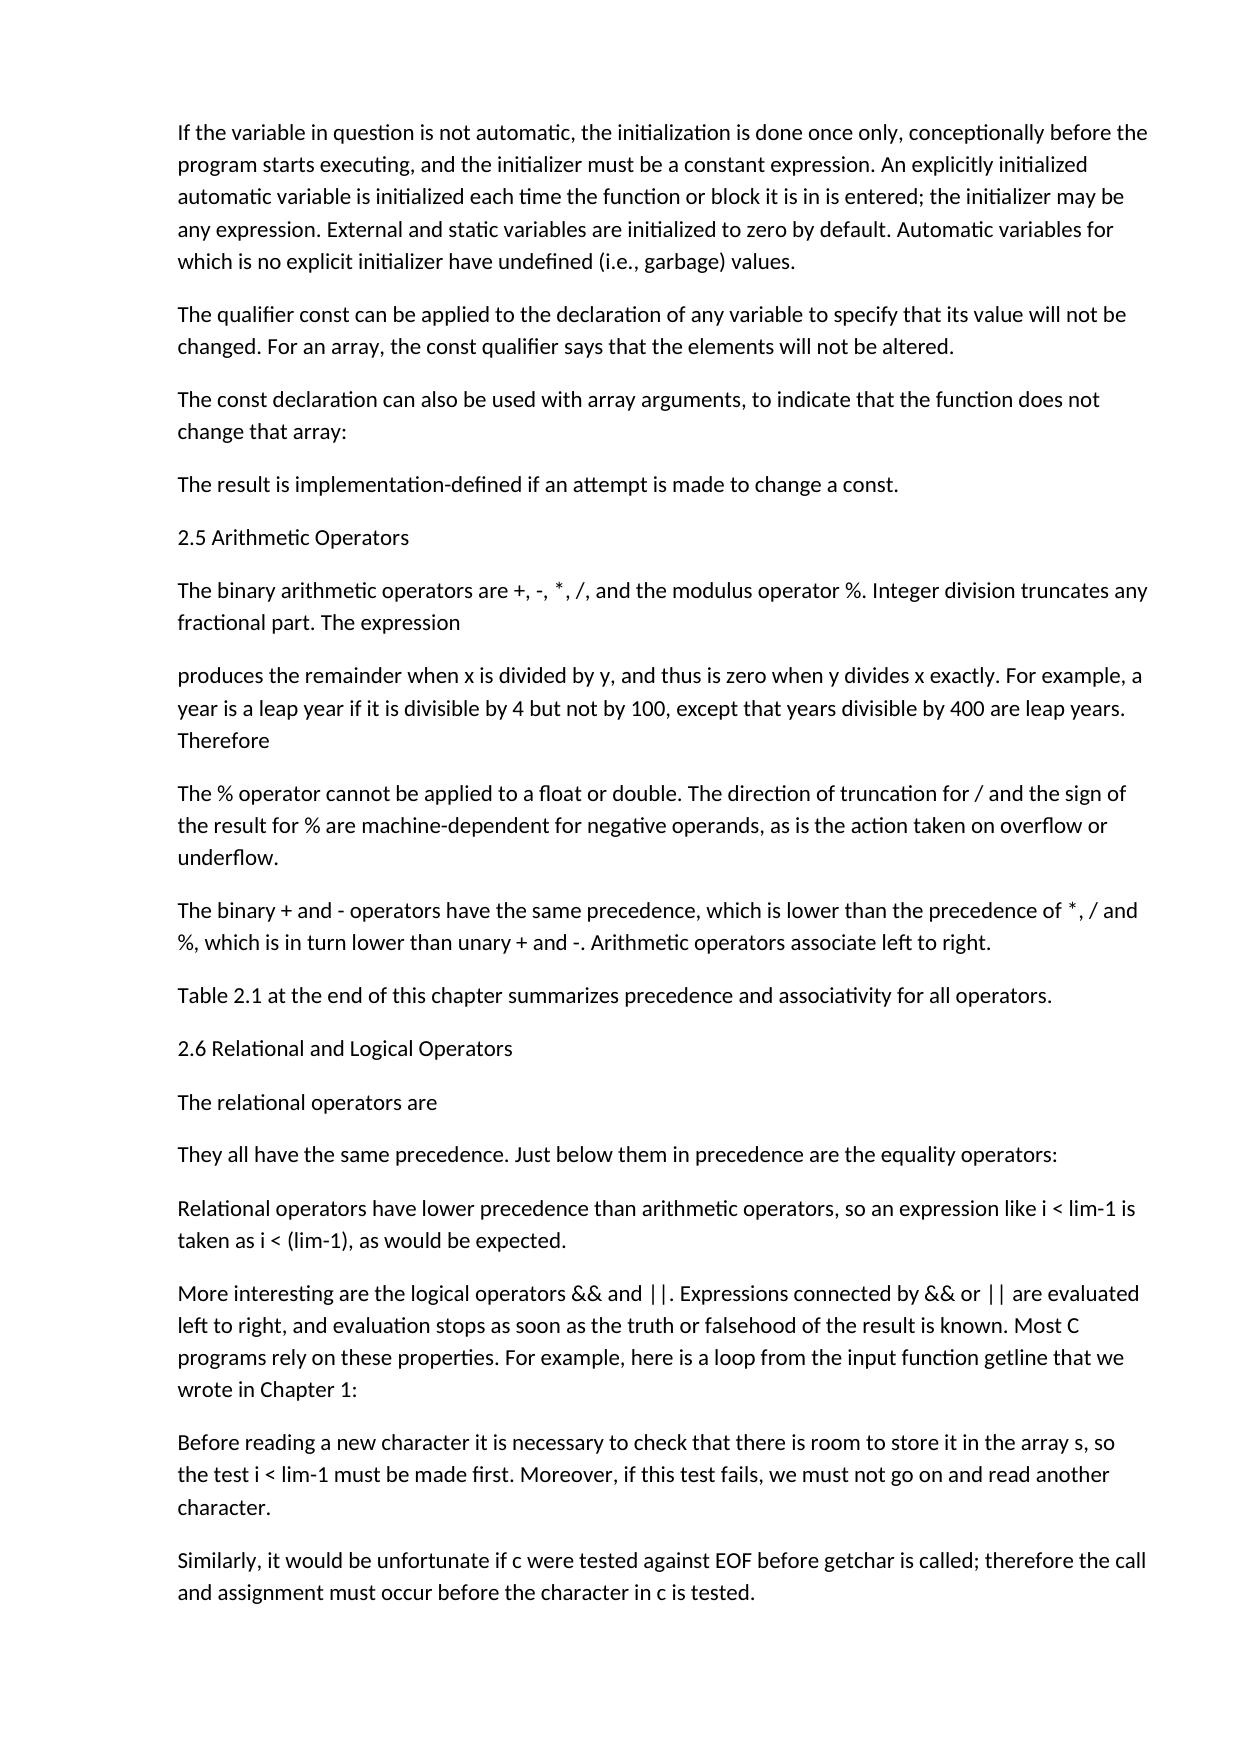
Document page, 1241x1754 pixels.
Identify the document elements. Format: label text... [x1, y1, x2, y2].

text The binary arithmetic operators are +, -, *, /, and the modulus operator %. Integer division truncates any fractional part. The expression [177, 576, 1152, 637]
text Similarly, it would be unfortunate if c were tested against EOF before getchar is called; therefore the call and assignment must occur before the character in c is tested. [177, 1546, 1152, 1606]
text The % operator cannot be applied to a float or double. The direction of truncation for / and the sign of the result for % are machine-dependent for negative operands, as is the action taken on overflow or underflow. [177, 779, 1152, 871]
text 2.6 Relational and Logical Operators [177, 1034, 1152, 1063]
text produces the remainder when x is divided by y, and thus is zero when y divides x exactly. For example, a year is a leap year if it is divisible by 4 but not by 100, except that years divisible by 400 are leap years. Therefore [177, 662, 1152, 754]
text The relational operators are [177, 1088, 1152, 1116]
text The const declaration can also be used with array arguments, to indicate that the function does not change that array: [177, 385, 1152, 445]
text If the variable in question is not automatic, the initialization is done once only, conceptionally before the program starts executing, and the initializer must be a constant expression. An explicitly initialized automatic variable is initialized each time the function or block it is in is entered; the initializer may be any expression. External and static variables are initialized to zero by default. Automatic variables for which is no explicit initializer have undefined (i.e., garbage) values. [177, 118, 1152, 275]
text Relational operators have lower precedence than arithmetic operators, so an expression like i < lim-1 is taken as i < (lim-1), as would be expected. [177, 1194, 1152, 1254]
text The result is implementation-defined if an attempt is made to change a const. [177, 470, 1152, 498]
text Before reading a new character it is necessary to check that there is room to store it in the array s, so the test i < lim-1 must be made first. Moreover, if this test fails, we must not go on and read another character. [177, 1428, 1152, 1521]
text 2.5 Arithmetic Operators [177, 523, 1152, 551]
text They all have the same precedence. Just below them in precedence are the equality operators: [177, 1141, 1152, 1169]
text The qualifier const can be applied to the declaration of any variable to specify that its value will not be changed. For an array, the const qualifier says that the elements will not be altered. [177, 300, 1152, 360]
text The binary + and - operators have the same precedence, which is lower than the precedence of *, / and %, which is in turn lower than unary + and -. Arithmetic operators associate left to right. [177, 896, 1152, 957]
text Table 2.1 at the end of this chapter summarizes precedence and associativity for all operators. [177, 982, 1152, 1009]
text More interesting are the logical operators && and ||. Expressions connected by && or || are evaluated left to right, and evaluation stops as soon as the truth or falsehood of the result is known. Most C programs rely on these properties. For example, here is a loop from the input function getline that we wrote in Chapter 1: [177, 1279, 1152, 1403]
